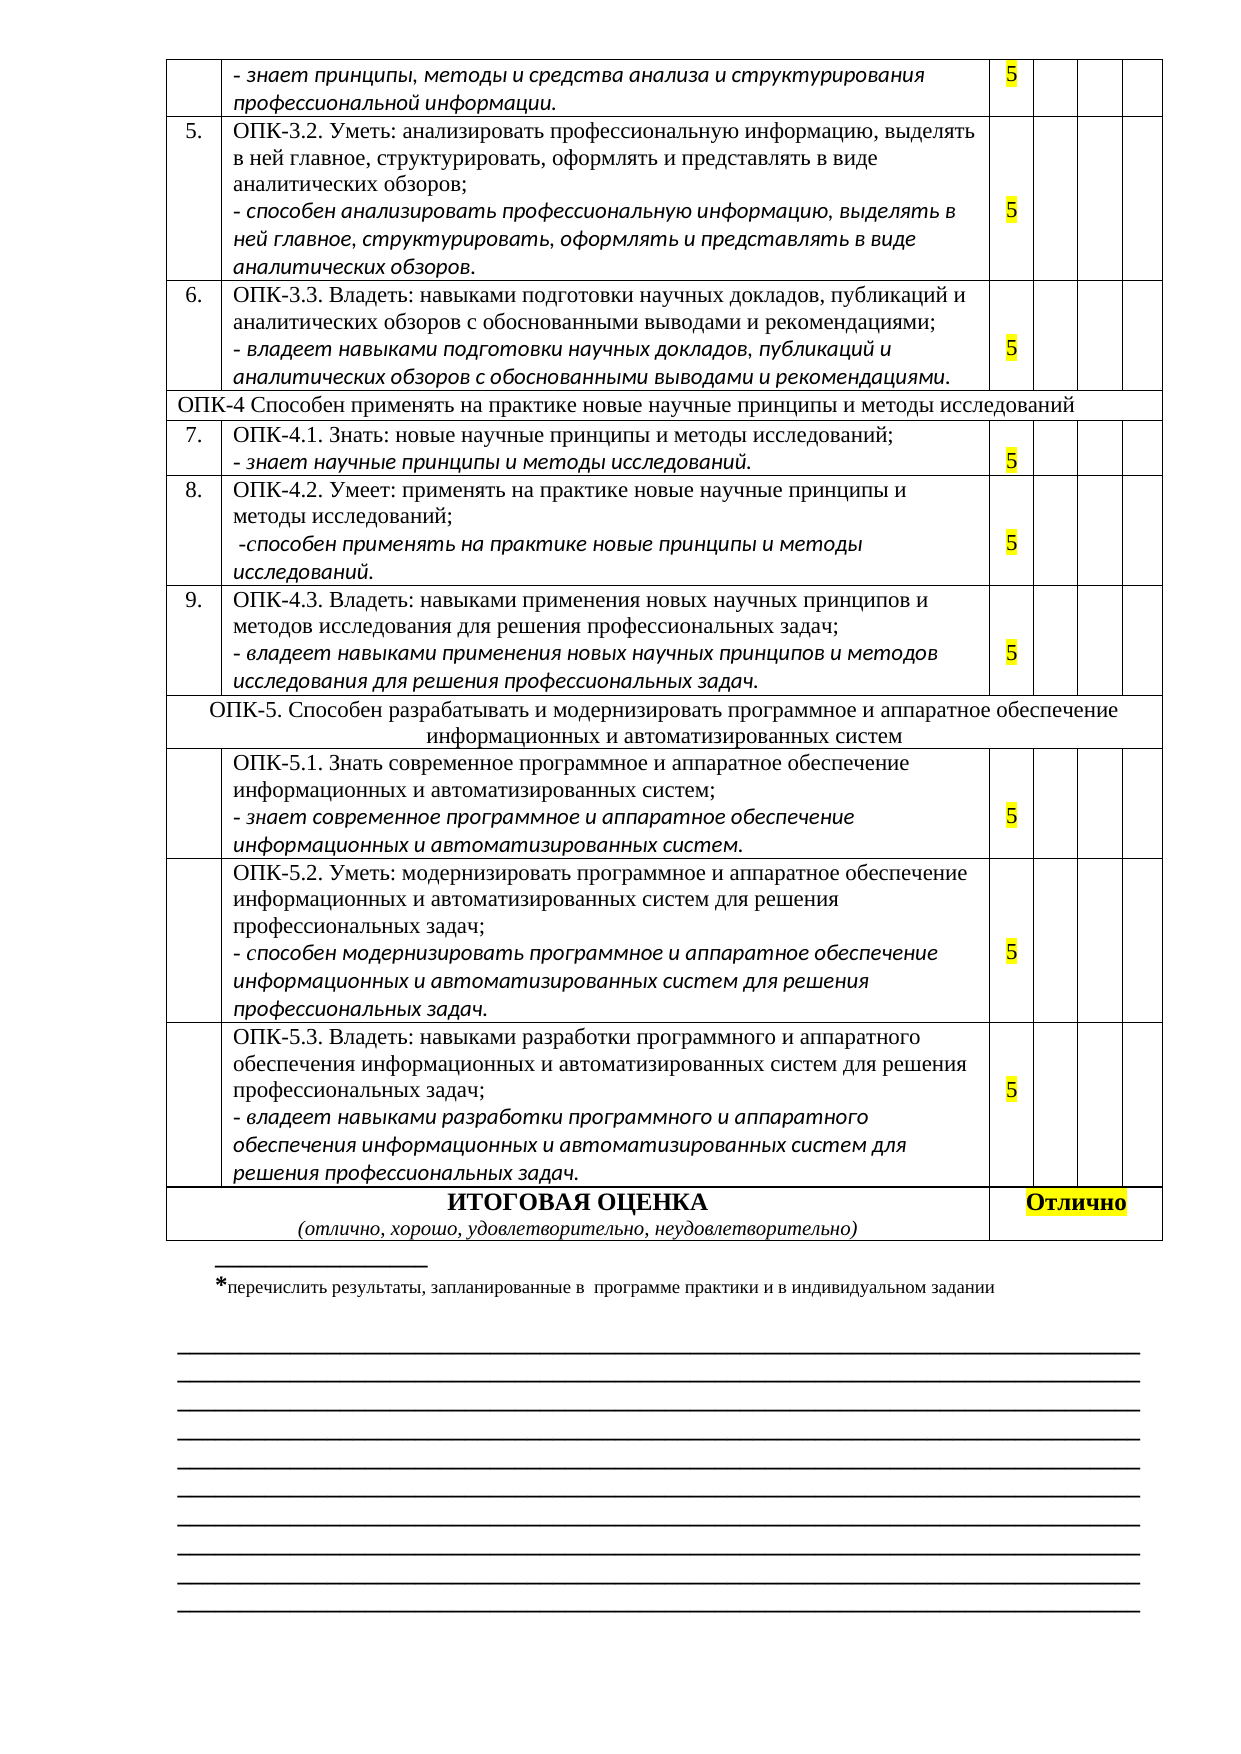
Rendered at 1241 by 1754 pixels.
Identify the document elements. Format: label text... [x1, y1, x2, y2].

table_cell [1123, 476, 1162, 585]
table_cell ОПК-3.2. Уметь: анализировать профессиональную информацию, выделять в ней главное, структурировать, оформлять и представлять в виде аналитических обзоров; - способен анализировать профессиональную информацию, выделять в ней главное, структурировать, оформлять и представлять в виде аналитических обзоров. [222, 117, 989, 280]
text _____________________________________________________________________________ [177, 1443, 1152, 1471]
table_cell [1123, 117, 1162, 280]
text *перечислить результаты, запланированные в программе практики и в индивидуальном задании [215, 1270, 1152, 1299]
table_cell [1123, 60, 1162, 116]
table_cell [1123, 586, 1162, 694]
text ____________________________________________________________________________________________________________________________________________________________________________________________________________________________________________________________________________________________________________________ [177, 1328, 1152, 1443]
table_cell [1123, 859, 1162, 1022]
table_cell ОПК-4.3. Владеть: навыками применения новых научных принципов и методов исследования для решения профессиональных задач; - владеет навыками применения новых научных принципов и методов исследования для решения профессиональных задач. [222, 586, 989, 694]
table_cell 5 [990, 749, 1033, 858]
table_cell 7. [167, 421, 221, 475]
text _____________________________________________________________________________ [177, 1471, 1152, 1500]
table_cell ИТОГОВАЯ ОЦЕНКА (отлично, хорошо, удовлетворительно, неудовлетворительно) [167, 1188, 989, 1240]
table_cell ОПК-4.2. Умеет: применять на практике новые научные принципы и методы исследований; -способен применять на практике новые принципы и методы исследований. [222, 476, 989, 585]
table_cell 5 [990, 117, 1033, 280]
table_cell [1123, 1023, 1162, 1186]
table_cell [1034, 421, 1077, 475]
table_cell 6. [167, 281, 221, 390]
table_cell 5 [990, 859, 1033, 1022]
table_cell [167, 749, 221, 858]
table_cell [1078, 421, 1122, 475]
table_cell [1034, 859, 1077, 1022]
table_cell 5. [167, 117, 221, 280]
table_cell [1078, 476, 1122, 585]
table_cell [1034, 586, 1077, 694]
table_cell [1034, 60, 1077, 116]
table_cell 5 [990, 421, 1033, 475]
table_cell 5 [990, 60, 1033, 116]
table_cell 5 [990, 476, 1033, 585]
table_cell [1123, 281, 1162, 390]
table_cell [1034, 1023, 1077, 1186]
table_cell [1078, 749, 1122, 858]
table_cell ОПК-4 Способен применять на практике новые научные принципы и методы исследований [167, 391, 1162, 419]
table_cell ОПК-5.3. Владеть: навыками разработки программного и аппаратного обеспечения информационных и автоматизированных систем для решения профессиональных задач; - владеет навыками разработки программного и аппаратного обеспечения информационных и автоматизированных систем для решения профессиональных задач. [222, 1023, 989, 1186]
table_cell [1034, 117, 1077, 280]
table_cell [1078, 859, 1122, 1022]
table_cell 8. [167, 476, 221, 585]
table_cell ОПК-5. Способен разрабатывать и модернизировать программное и аппаратное обеспечение информационных и автоматизированных систем [167, 696, 1162, 748]
table_cell [167, 1023, 221, 1186]
table_cell [1078, 117, 1122, 280]
table_cell ОПК-4.1. Знать: новые научные принципы и методы исследований; - знает научные принципы и методы исследований. [222, 421, 989, 475]
table_cell [1034, 749, 1077, 858]
table_cell [1034, 281, 1077, 390]
table_cell 5 [990, 281, 1033, 390]
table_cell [222, 60, 989, 116]
table_cell 4. [167, 60, 221, 116]
table_cell 9. [167, 586, 221, 694]
table_cell [1078, 586, 1122, 694]
table_cell 5 [990, 1023, 1033, 1186]
table_cell [167, 859, 221, 1022]
table_cell [1078, 60, 1122, 116]
text _________________ [215, 1241, 1152, 1270]
table_cell [1123, 421, 1162, 475]
table_cell 5 [990, 586, 1033, 694]
table_cell [1123, 749, 1162, 858]
table_cell ОПК-3.3. Владеть: навыками подготовки научных докладов, публикаций и аналитических обзоров с обоснованными выводами и рекомендациями; - владеет навыками подготовки научных докладов, публикаций и аналитических обзоров с обоснованными выводами и рекомендациями. [222, 281, 989, 390]
table_cell ОПК-5.2. Уметь: модернизировать программное и аппаратное обеспечение информационных и автоматизированных систем для решения профессиональных задач; - способен модернизировать программное и аппаратное обеспечение информационных и автоматизированных систем для решения профессиональных задач. [222, 859, 989, 1022]
table_cell [1034, 476, 1077, 585]
table_cell ОПК-5.1. Знать современное программное и аппаратное обеспечение информационных и автоматизированных систем; - знает современное программное и аппаратное обеспечение информационных и автоматизированных систем. [222, 749, 989, 858]
table_cell [1078, 1023, 1122, 1186]
table_cell [1078, 281, 1122, 390]
table_cell Отлично [990, 1188, 1162, 1240]
